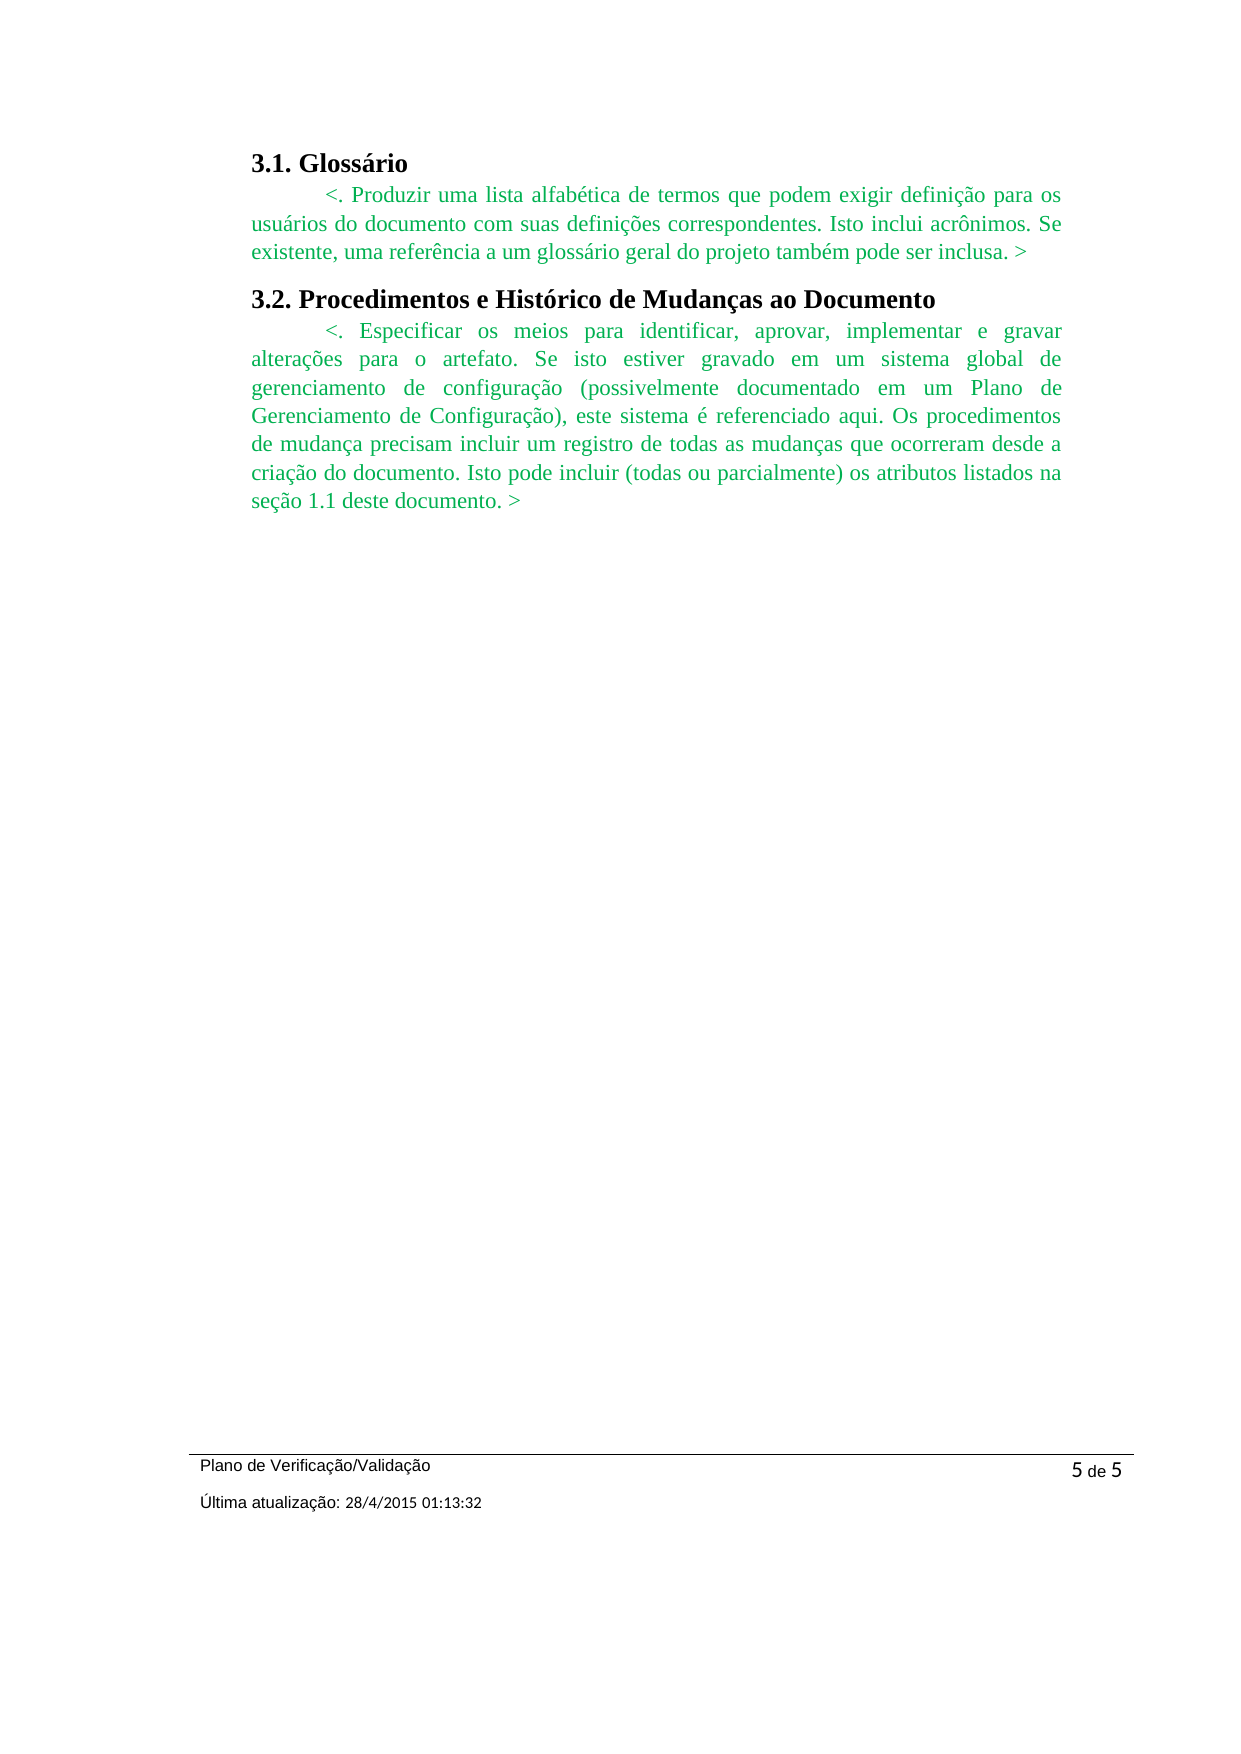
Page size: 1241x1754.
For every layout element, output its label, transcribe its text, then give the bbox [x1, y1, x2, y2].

text <. Especificar os meios para identificar, aprovar, implementar e gravar alterações para o artefato. Se isto estiver gravado em um sistema global de gerenciamento de configuração (possivelmente documentado em um Plano de Gerenciamento de Configuração), este sistema é referenciado aqui. Os procedimentos de mudança precisam incluir um registro de todas as mudanças que ocorreram desde a criação do documento. Isto pode incluir (todas ou parcialmente) os atributos listados na seção 1.1 deste documento. > [251, 317, 1063, 514]
subtitle 3.2. Procedimentos e Histórico de Mudanças ao Documento [177, 283, 1063, 314]
text <. Produzir uma lista alfabética de termos que podem exigir definição para os usuários do documento com suas definições correspondentes. Isto inclui acrônimos. Se existente, uma referência a um glossário geral do projeto também pode ser inclusa. > [251, 181, 1063, 264]
subtitle 3.1. Glossário [177, 148, 1063, 179]
